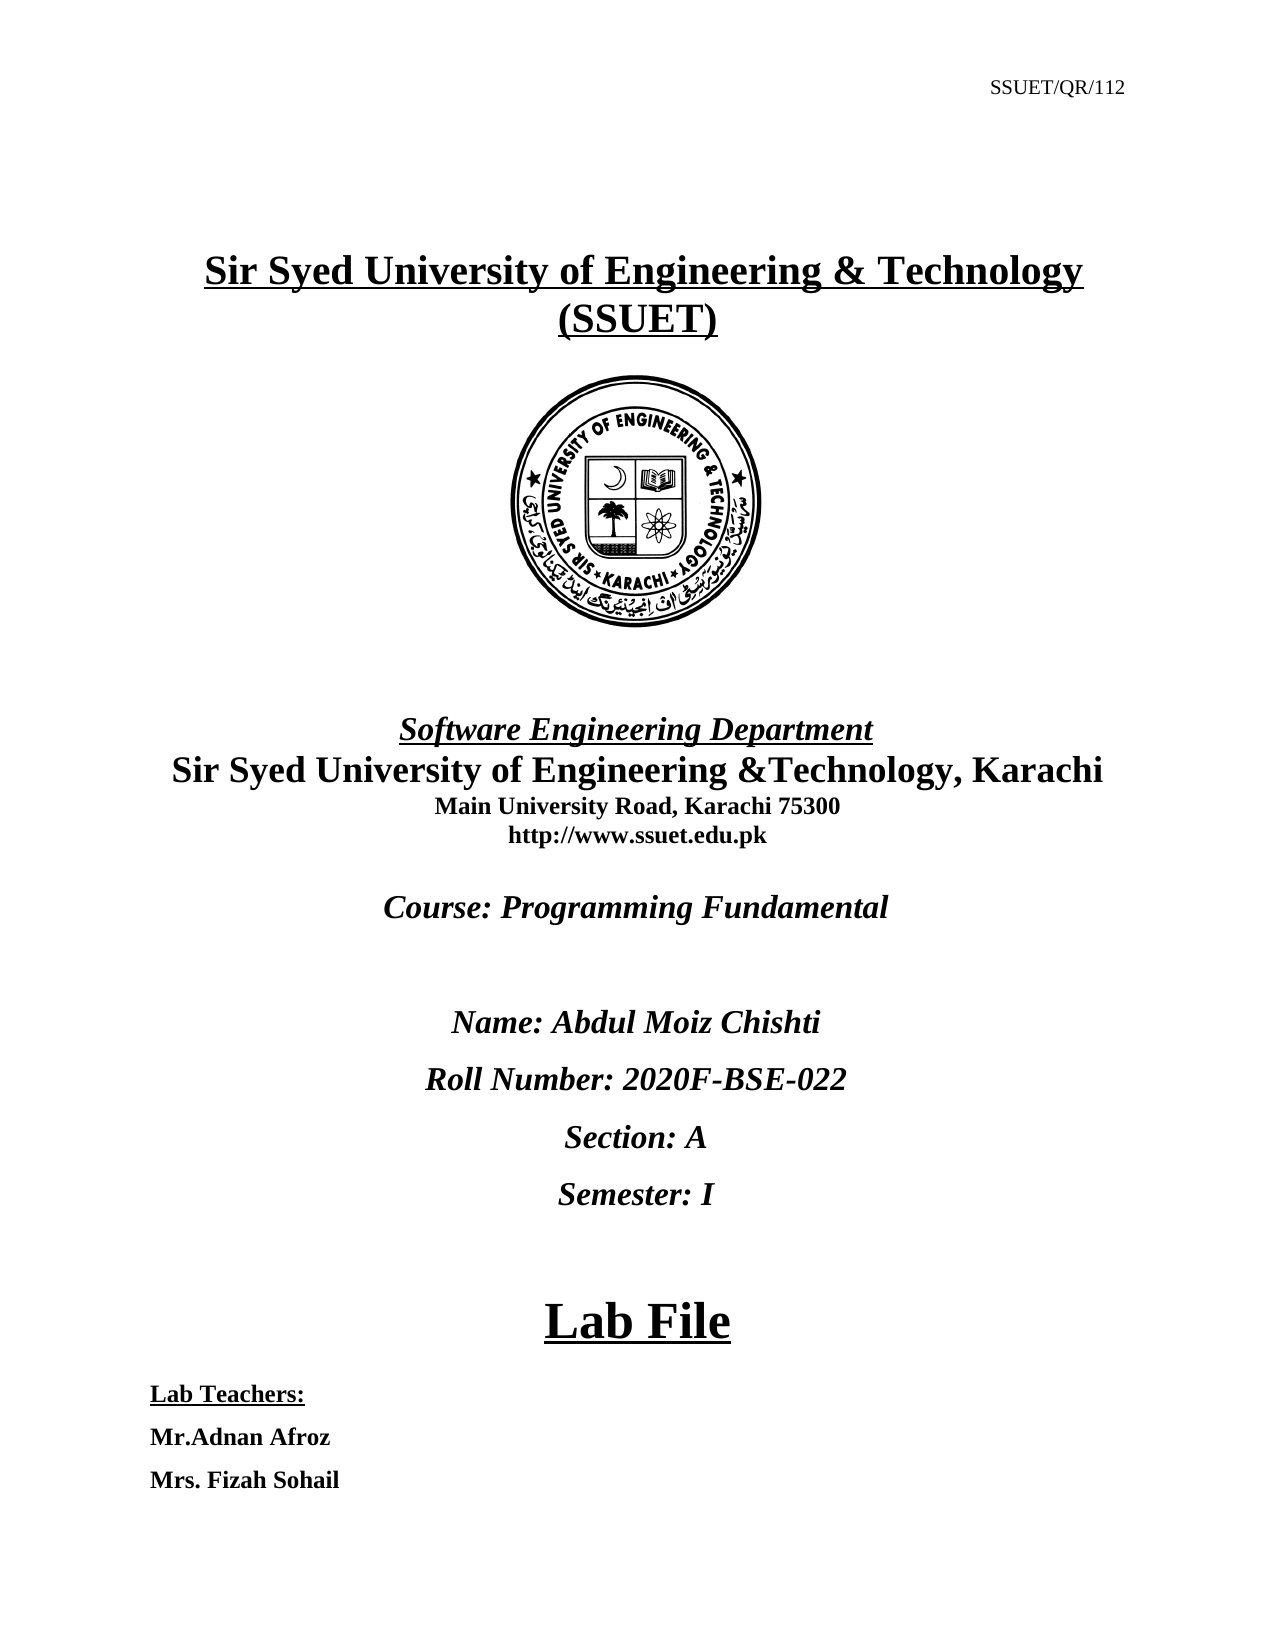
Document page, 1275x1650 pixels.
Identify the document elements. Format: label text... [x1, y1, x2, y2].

subtitle Sir Syed University of Engineering & Technology (SSUET) [150, 246, 1125, 342]
text Section: A [150, 1117, 1125, 1155]
text Software Engineering Department [150, 709, 1125, 748]
text Course: Programming Fundamental [150, 887, 1125, 925]
text Name: Abdul Moiz Chishti [150, 1002, 1125, 1040]
picture [502, 370, 773, 633]
text Semester: I [150, 1174, 1125, 1213]
text Lab File [150, 1289, 1125, 1349]
text Mrs. Fizah Sohail [150, 1465, 1125, 1494]
subtitle Sir Syed University of Engineering &Technology, Karachi [150, 748, 1125, 791]
text Main University Road, Karachi 75300 [150, 791, 1125, 820]
text Lab Teachers: [150, 1379, 1125, 1408]
text Roll Number: 2020F-BSE-022 [150, 1059, 1125, 1098]
text Mr.Adnan Afroz [150, 1422, 1125, 1451]
text http://www.ssuet.edu.pk [150, 820, 1125, 848]
